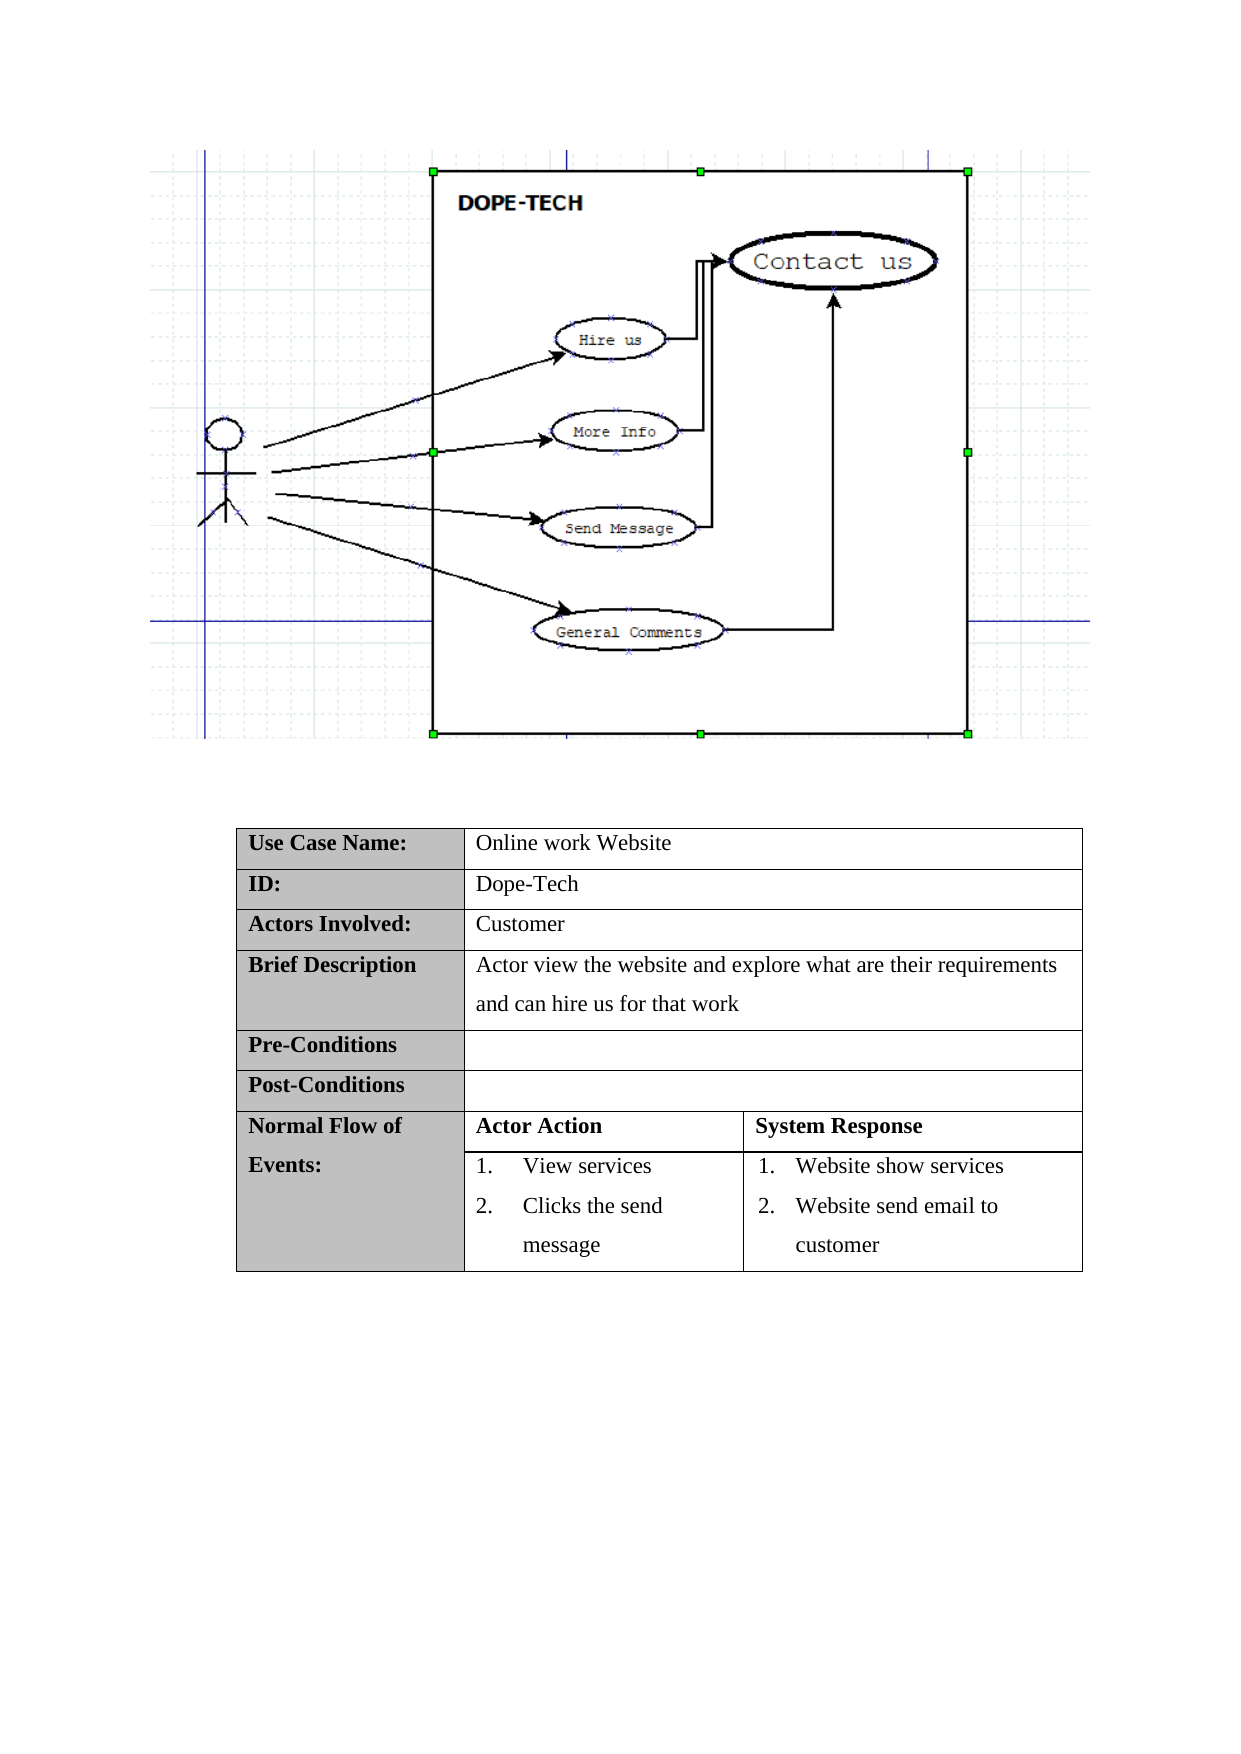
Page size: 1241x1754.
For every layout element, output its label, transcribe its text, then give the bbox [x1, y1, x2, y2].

table_cell Normal Flow of Events: [237, 1112, 464, 1271]
table_cell Actor Action [465, 1112, 743, 1151]
table_cell View services Clicks the send message [465, 1153, 743, 1271]
table_cell Pre-Conditions [237, 1031, 464, 1070]
table_header Use Case Name: [237, 829, 464, 869]
table_cell Actors Involved: [237, 910, 464, 950]
table_cell [465, 1031, 1082, 1070]
table_cell Dope-Tech [465, 870, 1082, 909]
table_cell Website show services Website send email to customer [744, 1153, 1082, 1271]
table_cell Post-Conditions [237, 1071, 464, 1111]
table_cell Actor view the website and explore what are their requirements and can hire us for that work [465, 951, 1082, 1030]
table_cell Customer [465, 910, 1082, 950]
table_cell Brief Description [237, 951, 464, 1030]
table_cell System Response [744, 1112, 1082, 1151]
table_cell [465, 1071, 1082, 1111]
table_header Online work Website [465, 829, 1082, 869]
picture [150, 150, 1091, 739]
table_cell ID: [237, 870, 464, 909]
